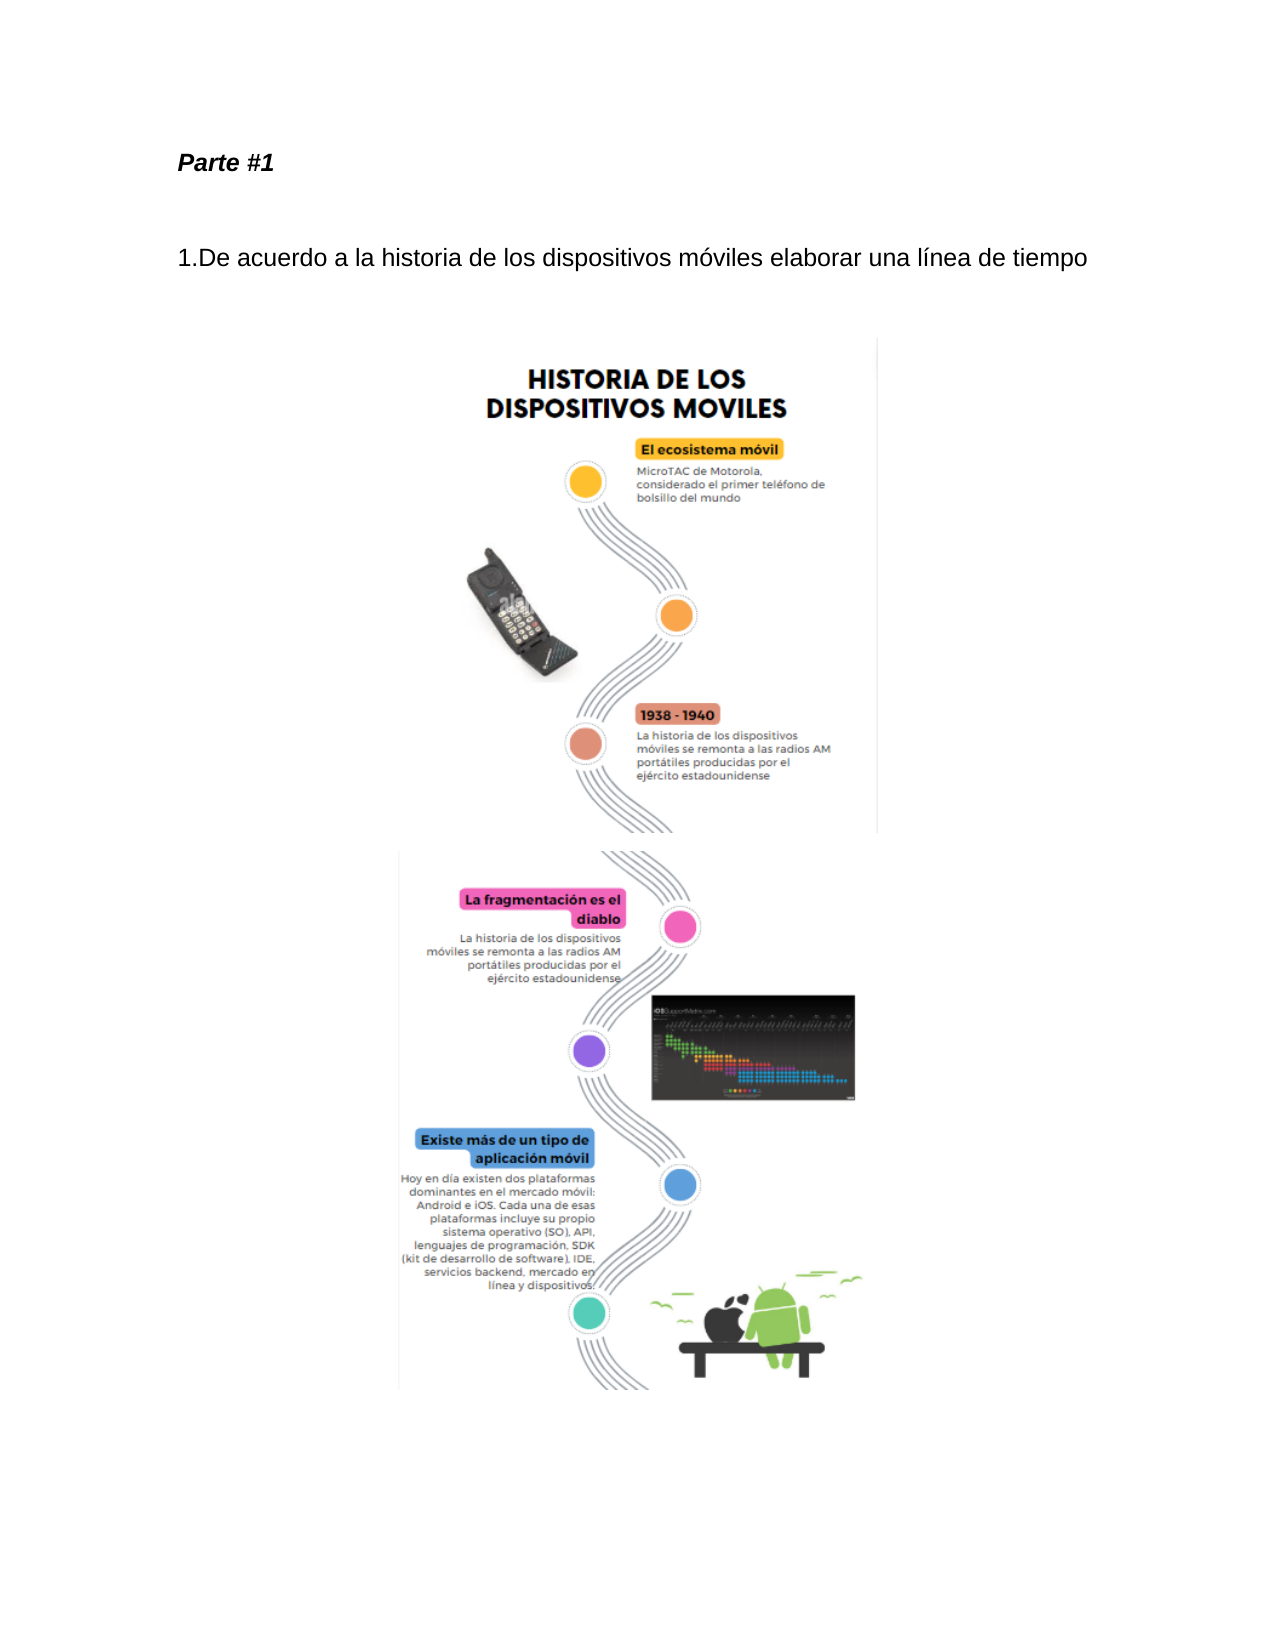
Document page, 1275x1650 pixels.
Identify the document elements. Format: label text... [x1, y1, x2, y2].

picture [397, 338, 878, 833]
picture [398, 851, 877, 1390]
text Parte #1 [177, 148, 1098, 176]
text 1.De acuerdo a la historia de los dispositivos móviles elaborar una línea de tiempo [177, 243, 1098, 272]
